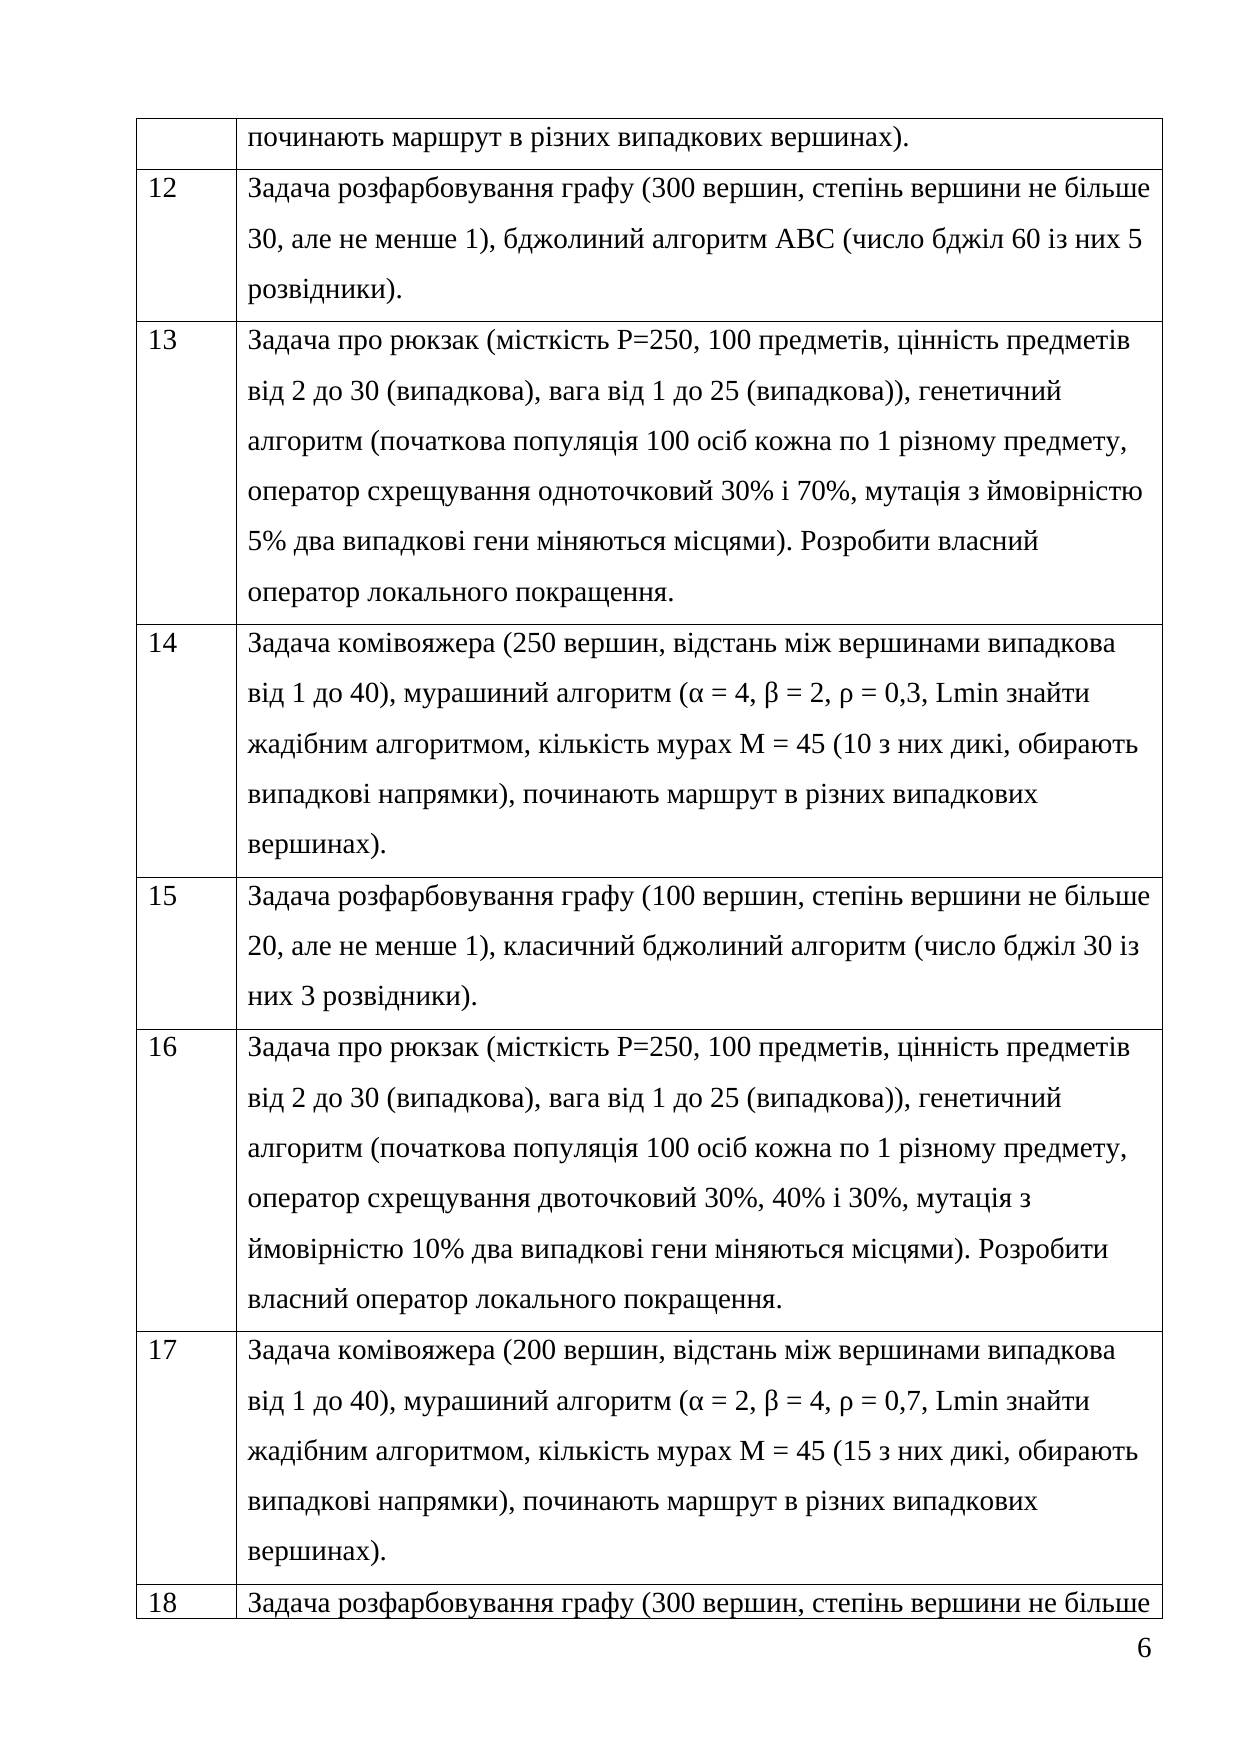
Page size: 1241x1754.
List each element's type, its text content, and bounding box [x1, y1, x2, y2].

table_cell Задача про рюкзак (місткість P=250, 100 предметів, цінність предметів від 2 до 30 (випадкова), вага від 1 до 25 (випадкова)), генетичний алгоритм (початкова популяція 100 осіб кожна по 1 різному предмету, оператор схрещування одноточковий 30% і 70%, мутація з ймовірністю 5% два випадкові гени міняються місцями). Розробити власний оператор локального покращення. [237, 322, 1162, 624]
table_cell Задача розфарбовування графу (100 вершин, степінь вершини не більше 20, але не менше 1), класичний бджолиний алгоритм (число бджіл 30 із них 3 розвідники). [237, 878, 1162, 1028]
table_cell 15 [137, 878, 236, 1028]
table_cell 14 [137, 625, 236, 877]
table_cell Задача про рюкзак (місткість P=250, 100 предметів, цінність предметів від 2 до 30 (випадкова), вага від 1 до 25 (випадкова)), генетичний алгоритм (початкова популяція 100 осіб кожна по 1 різному предмету, оператор схрещування двоточковий 30%, 40% і 30%, мутація з ймовірністю 10% два випадкові гени міняються місцями). Розробити власний оператор локального покращення. [237, 1030, 1162, 1331]
table_cell Задача комівояжера (200 вершин, відстань між вершинами випадкова від 1 до 40), мурашиний алгоритм (α = 2, β = 4, ρ = 0,7, Lmin знайти жадібним алгоритмом, кількість мурах М = 45 (15 з них дикі, обирають випадкові напрямки), починають маршрут в різних випадкових вершинах). [237, 1332, 1162, 1584]
table_cell 16 [137, 1030, 236, 1331]
table_cell 11 [137, 119, 236, 169]
table_cell Задача розфарбовування графу (300 вершин, степінь вершини не більше 30, але не менше 1), бджолиний алгоритм ABC (число бджіл 60 із них 5 розвідники). [237, 170, 1162, 321]
table_cell Задача комівояжера (250 вершин, відстань між вершинами випадкова від 1 до 40), мурашиний алгоритм (α = 4, β = 2, ρ = 0,3, Lmin знайти жадібним алгоритмом, кількість мурах М = 45 (10 з них дикі, обирають випадкові напрямки), починають маршрут в різних випадкових вершинах). [237, 625, 1162, 877]
table_cell 17 [137, 1332, 236, 1584]
table_cell 18 [137, 1585, 236, 1618]
table_cell 12 [137, 170, 236, 321]
table_cell 13 [137, 322, 236, 624]
